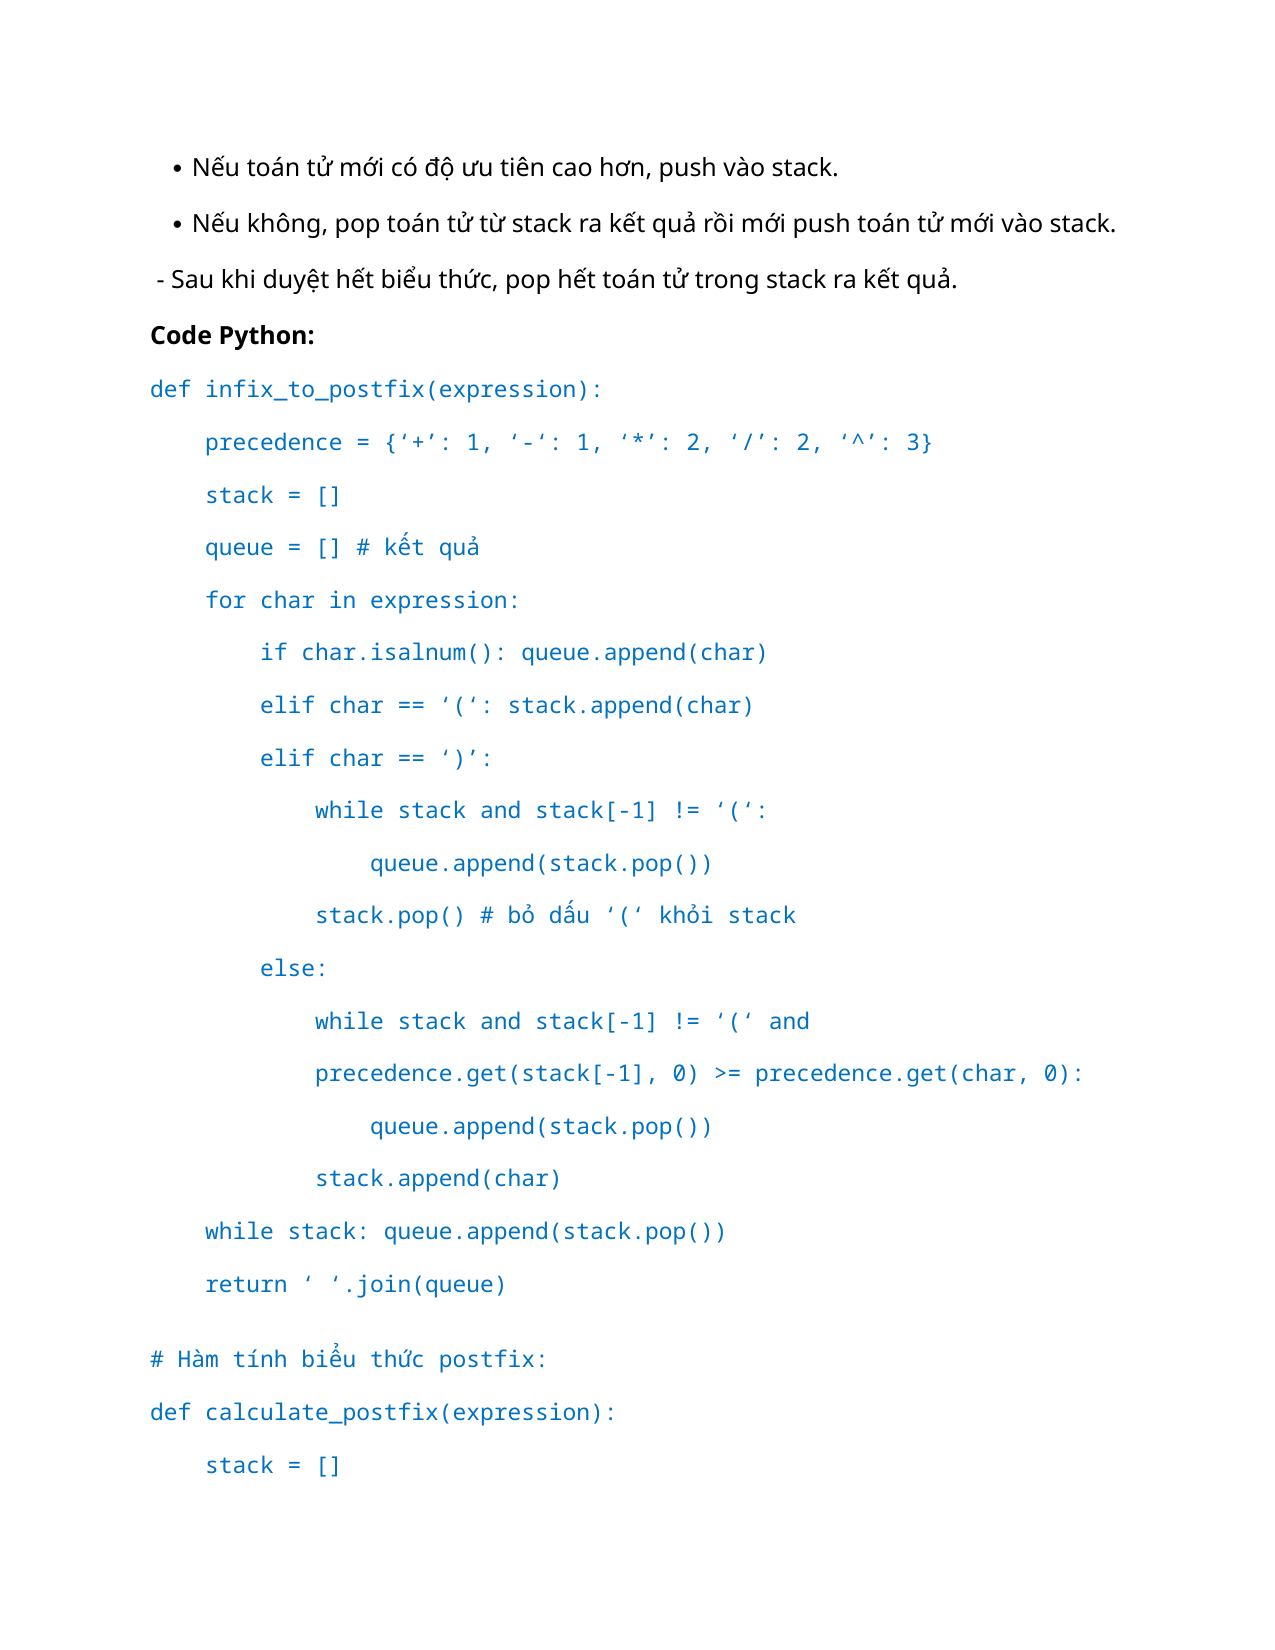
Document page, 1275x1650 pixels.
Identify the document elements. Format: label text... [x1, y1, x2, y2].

text precedence.get(stack[-1], 0) >= precedence.get(char, 0): [150, 1057, 1125, 1088]
text ∙ Nếu toán tử mới có độ ưu tiên cao hơn, push vào stack. [150, 150, 1125, 184]
text precedence = {‘+’: 1, ‘-‘: 1, ‘*’: 2, ‘/’: 2, ‘^’: 3} [150, 426, 1125, 457]
text queue.append(stack.pop()) [150, 847, 1125, 878]
text if char.isalnum(): queue.append(char) [150, 636, 1125, 668]
text else: [150, 952, 1125, 983]
text elif char == ‘)’: [150, 742, 1125, 773]
text Code Python: [150, 317, 1125, 352]
text queue.append(stack.pop()) [150, 1110, 1125, 1141]
text while stack and stack[-1] != ‘(‘ and [150, 1004, 1125, 1036]
text elif char == ‘(‘: stack.append(char) [150, 689, 1125, 720]
text stack = [] [150, 1449, 1125, 1480]
text for char in expression: [150, 584, 1125, 615]
text stack.pop() # bỏ dấu ‘(‘ khỏi stack [150, 899, 1125, 931]
text return ‘ ‘.join(queue) [150, 1268, 1125, 1299]
text while stack: queue.append(stack.pop()) [150, 1215, 1125, 1246]
text # Hàm tính biểu thức postfix: [150, 1343, 1125, 1375]
text def calculate_postfix(expression): [150, 1396, 1125, 1427]
text def infix_to_postfix(expression): [150, 373, 1125, 404]
text while stack and stack[-1] != ‘(‘: [150, 794, 1125, 825]
text stack.append(char) [150, 1162, 1125, 1194]
text - Sau khi duyệt hết biểu thức, pop hết toán tử trong stack ra kết quả. [150, 262, 1125, 296]
text queue = [] # kết quả [150, 531, 1125, 562]
text ∙ Nếu không, pop toán tử từ stack ra kết quả rồi mới push toán tử mới vào stack. [150, 206, 1125, 240]
text stack = [] [150, 478, 1125, 510]
